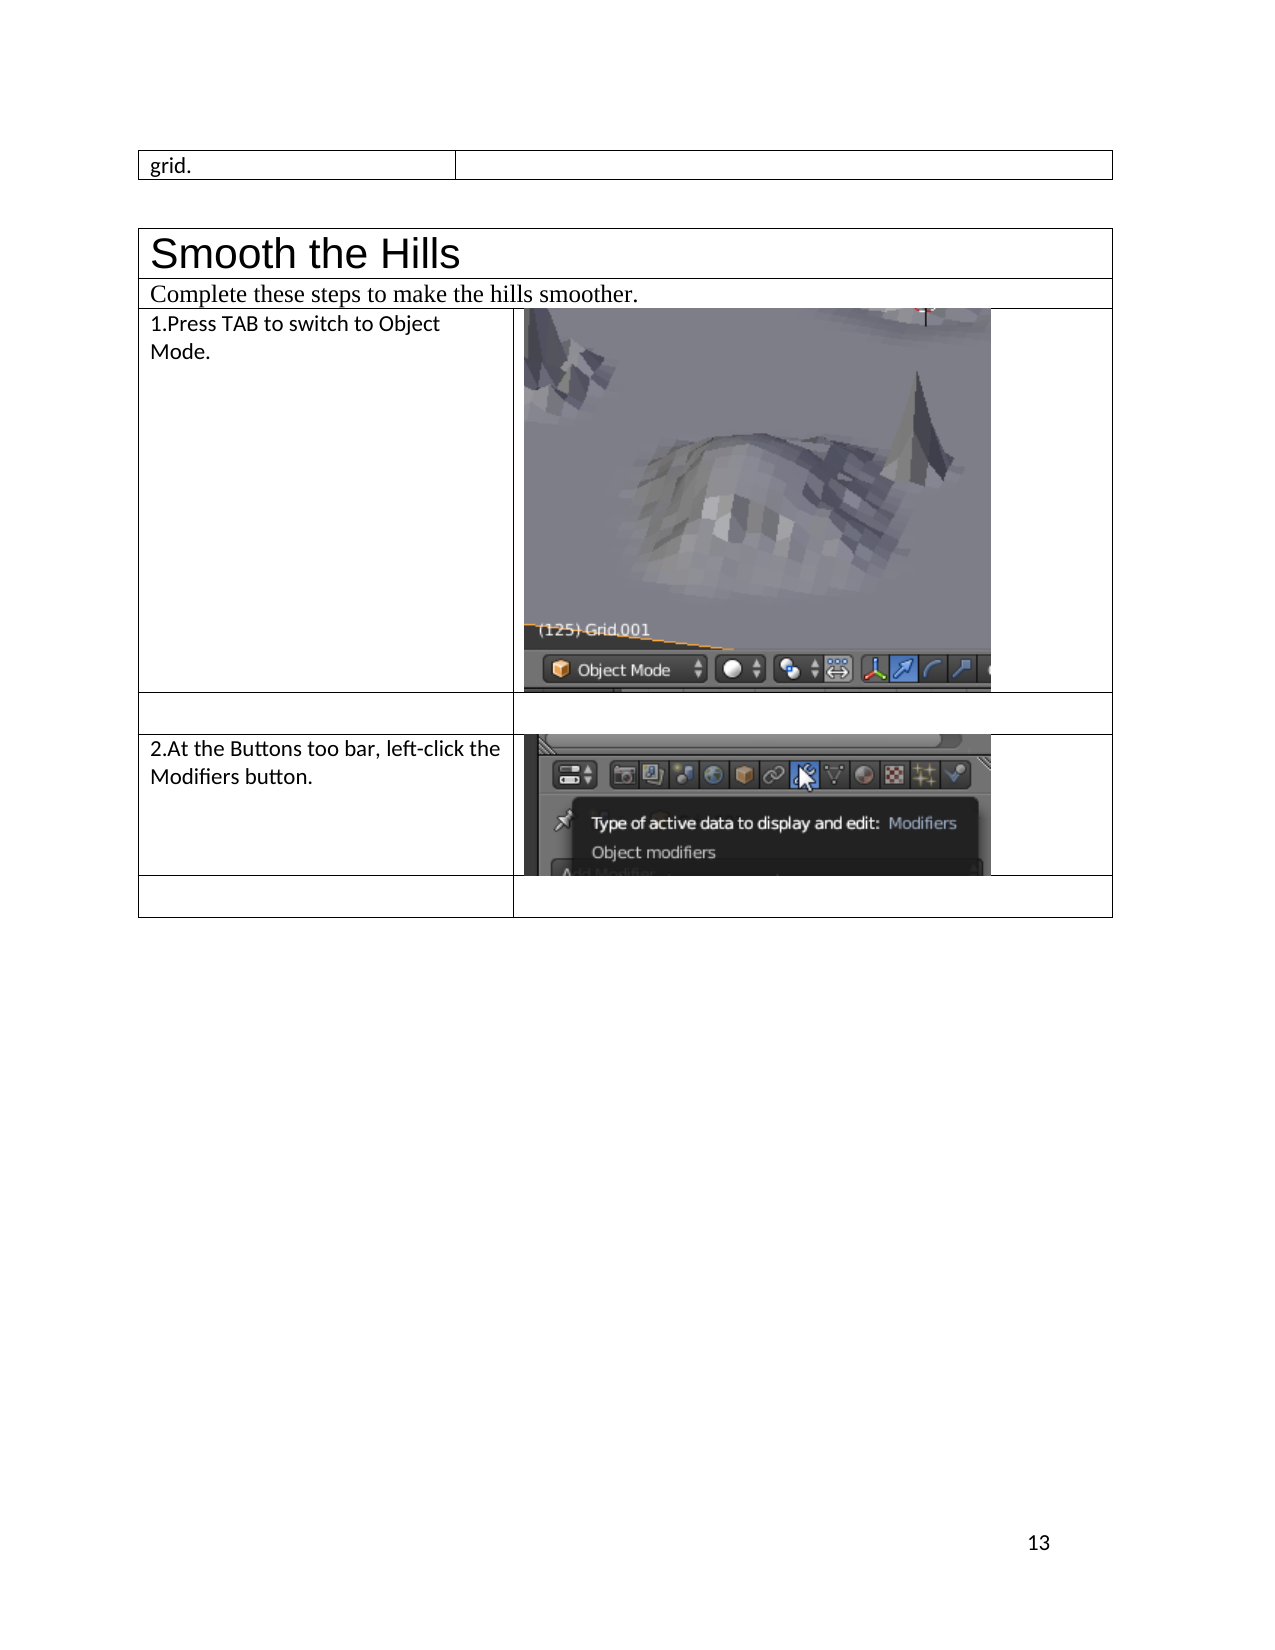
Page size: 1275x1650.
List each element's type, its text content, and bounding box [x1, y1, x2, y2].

table_cell [514, 876, 1112, 917]
table_cell [991, 735, 1112, 875]
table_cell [139, 151, 455, 179]
table_cell [514, 309, 524, 692]
table_cell 1.Press TAB to switch to Object Mode. [139, 309, 513, 692]
table_header Smooth the Hills [139, 229, 1112, 278]
table_cell [456, 151, 1112, 179]
table_cell [139, 693, 513, 733]
picture [524, 308, 991, 692]
table_cell Complete these steps to make the hills smoother. [139, 279, 1112, 308]
table_cell 2.At the Buttons too bar, left-click the Modifiers button. [139, 735, 513, 875]
table_cell [139, 876, 513, 917]
table_cell [514, 735, 524, 875]
picture [524, 734, 991, 876]
table_cell [514, 693, 1112, 733]
table_cell [991, 309, 1112, 692]
